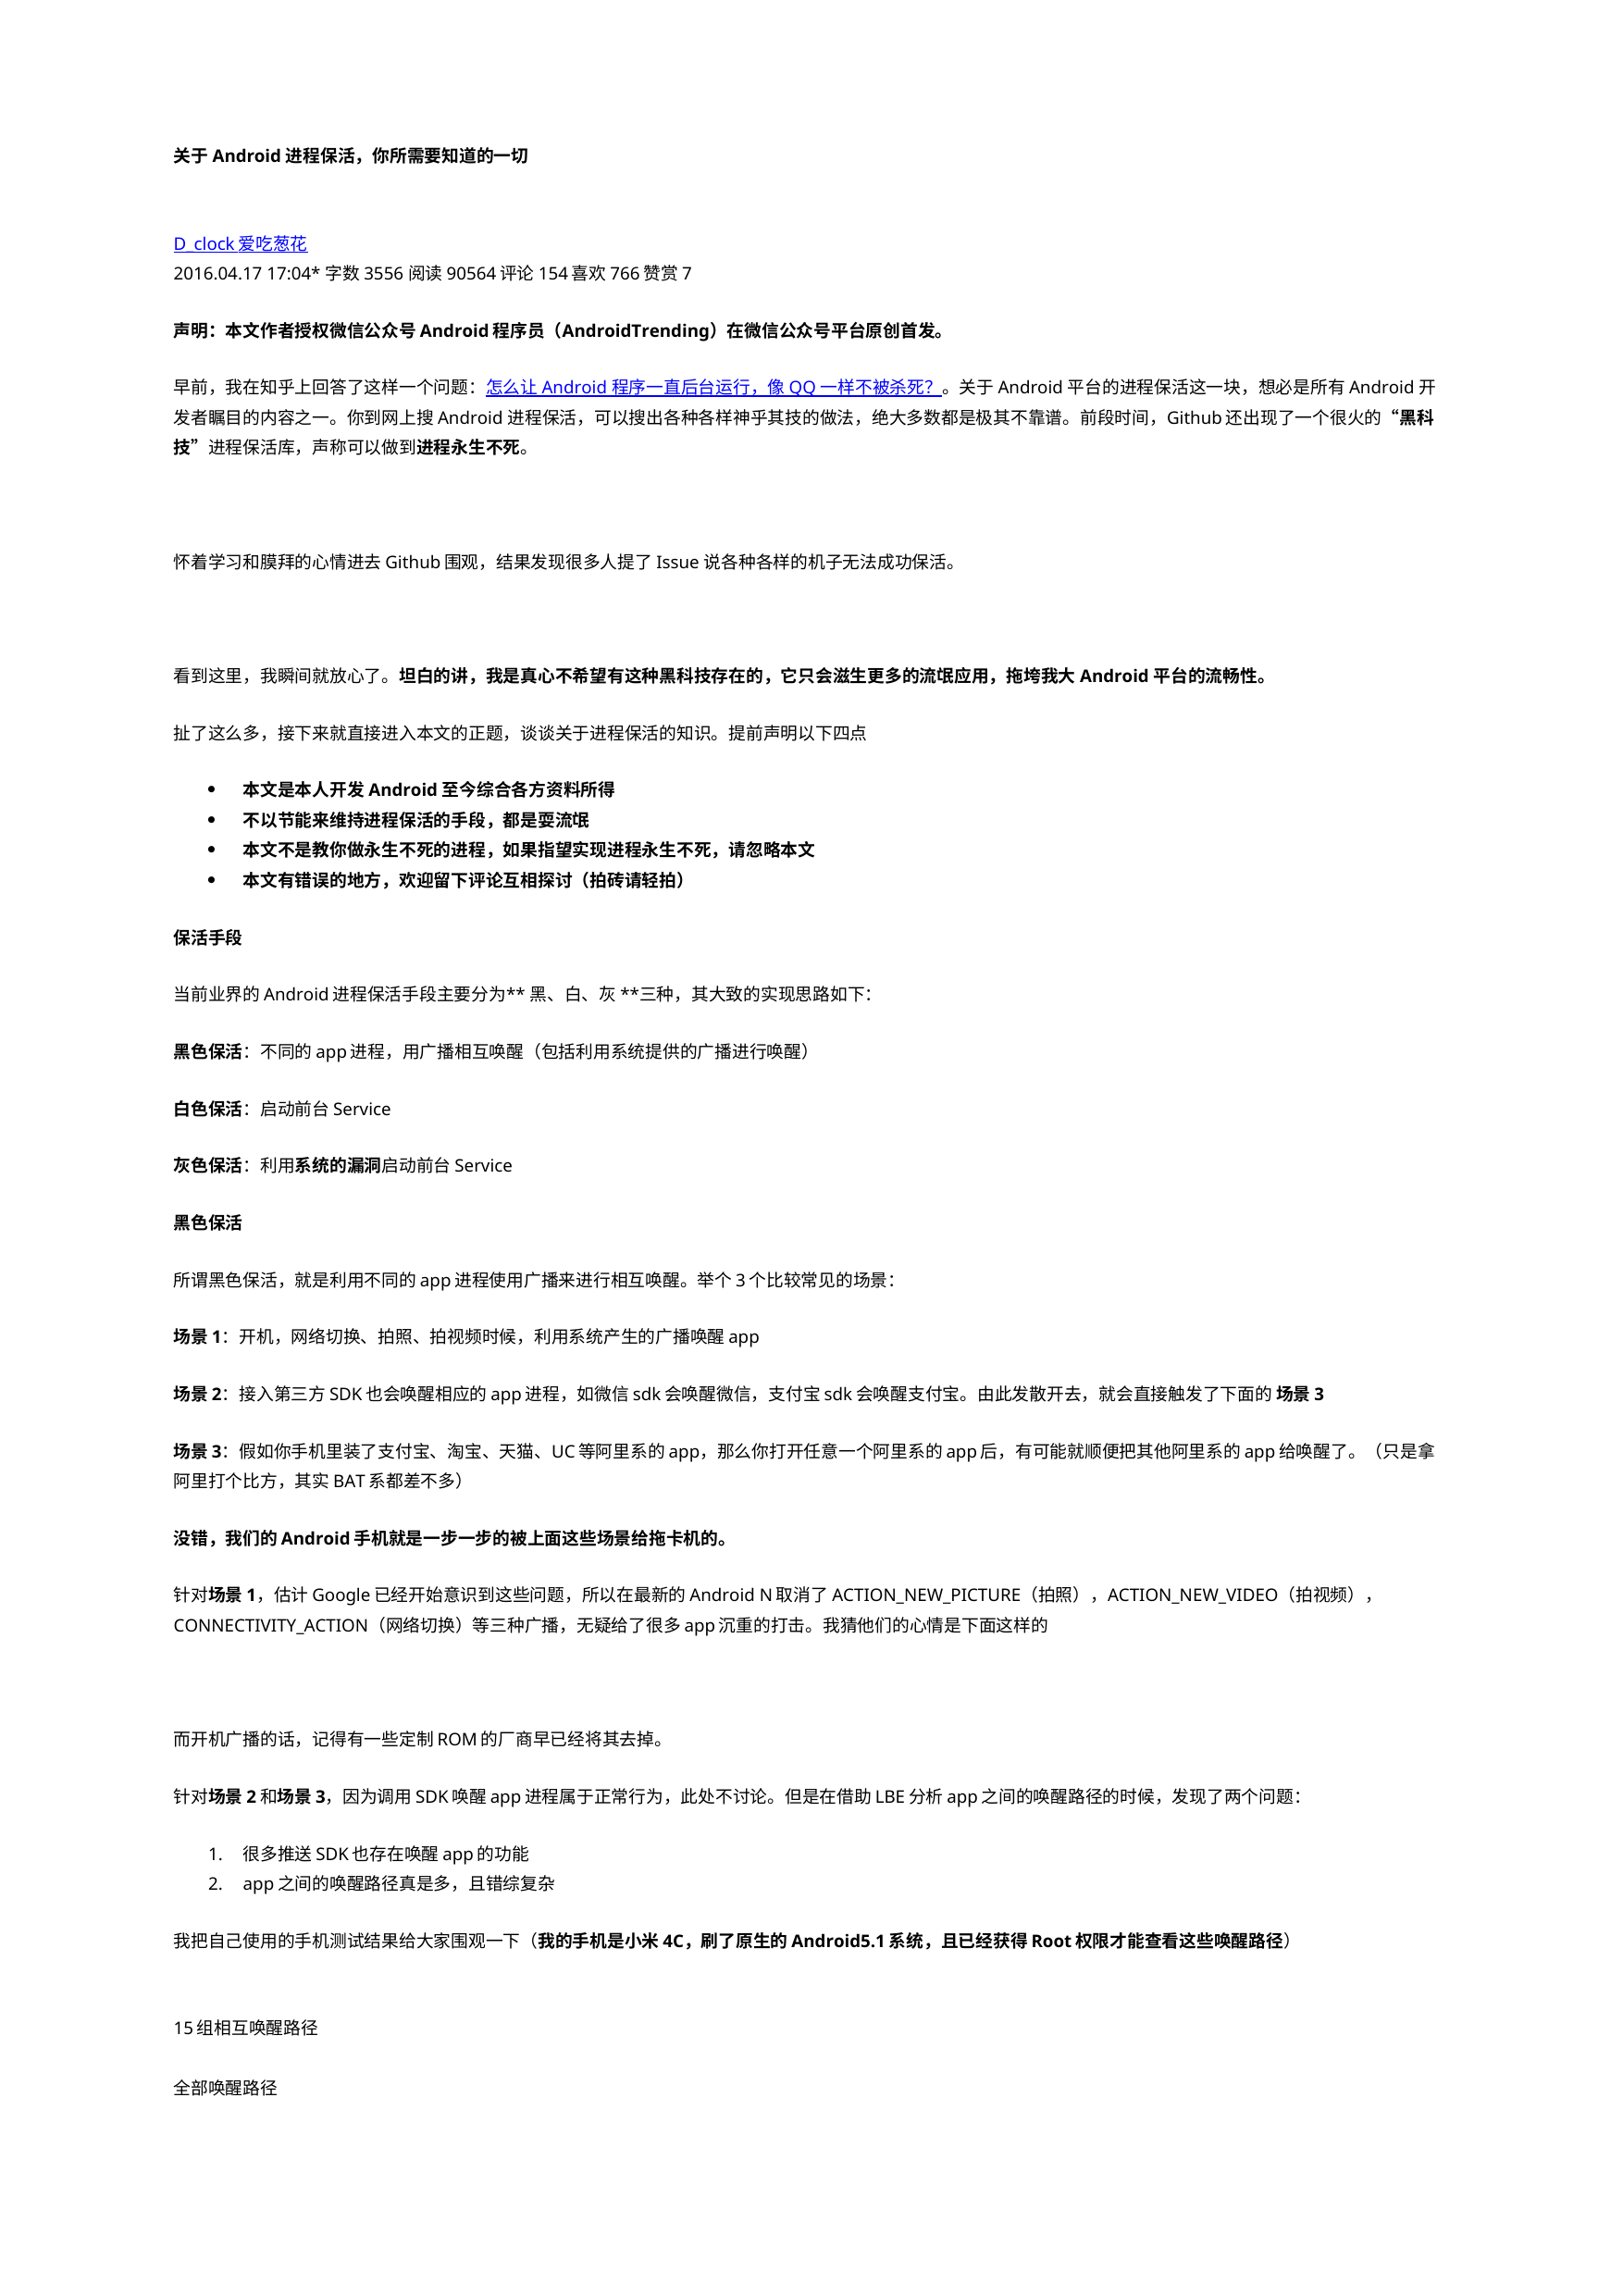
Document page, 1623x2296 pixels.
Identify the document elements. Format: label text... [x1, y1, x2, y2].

text 黑色保活 [173, 1207, 1449, 1236]
text 声明：本文作者授权微信公众号Android程序员（AndroidTrending）在微信公众号平台原创首发。 [173, 315, 1449, 344]
text 场景3：假如你手机里装了支付宝、淘宝、天猫、UC等阿里系的app，那么你打开任意一个阿里系的app后，有可能就顺便把其他阿里系的app给唤醒了。（只是拿阿里打个比方，其实BAT系都差不多） [173, 1435, 1449, 1496]
list 本文不是教你做永生不死的进程，如果指望实现进程永生不死，请忽略本文 [208, 834, 1449, 864]
text 15组相互唤醒路径 [173, 2012, 1449, 2042]
text 2016.04.17 17:04* 字数 3556 阅读 90564评论 154喜欢 766赞赏 7 [173, 257, 1449, 288]
text 全部唤醒路径 [173, 2072, 1449, 2102]
text 我把自己使用的手机测试结果给大家围观一下（我的手机是小米4C，刷了原生的Android5.1系统，且已经获得Root权限才能查看这些唤醒路径） [173, 1925, 1449, 1955]
text 白色保活：启动前台Service [173, 1093, 1449, 1123]
text 扯了这么多，接下来就直接进入本文的正题，谈谈关于进程保活的知识。提前声明以下四点 [173, 717, 1449, 747]
text 黑色保活：不同的app进程，用广播相互唤醒（包括利用系统提供的广播进行唤醒） [173, 1036, 1449, 1065]
text 没错，我们的Android手机就是一步一步的被上面这些场景给拖卡机的。 [173, 1522, 1449, 1552]
list 不以节能来维持进程保活的手段，都是耍流氓 [208, 804, 1449, 834]
text 所谓黑色保活，就是利用不同的app进程使用广播来进行相互唤醒。举个3个比较常见的场景： [173, 1264, 1449, 1294]
text 早前，我在知乎上回答了这样一个问题：怎么让 Android 程序一直后台运行，像 QQ 一样不被杀死？。关于 Android 平台的进程保活这一块，想必是所有 Android 开发者瞩目的内容之一。你到网上搜 Android 进程保活，可以搜出各种各样神乎其技的做法，绝大多数都是极其不靠谱。前段时间，Github还出现了一个很火的“黑科技”进程保活库，声称可以做到进程永生不死。 [173, 371, 1449, 462]
text 当前业界的Android进程保活手段主要分为** 黑、白、灰 **三种，其大致的实现思路如下： [173, 978, 1449, 1009]
text 关于 Android 进程保活，你所需要知道的一切 [173, 140, 1449, 170]
text 看到这里，我瞬间就放心了。坦白的讲，我是真心不希望有这种黑科技存在的，它只会滋生更多的流氓应用，拖垮我大 Android 平台的流畅性。 [173, 660, 1449, 690]
text D_clock爱吃葱花 [173, 228, 1449, 257]
text 而开机广播的话，记得有一些定制ROM的厂商早已经将其去掉。 [173, 1723, 1449, 1754]
list 本文有错误的地方，欢迎留下评论互相探讨（拍砖请轻拍） [208, 864, 1449, 894]
text 针对场景2和场景3，因为调用SDK唤醒app进程属于正常行为，此处不讨论。但是在借助LBE分析app之间的唤醒路径的时候，发现了两个问题： [173, 1781, 1449, 1810]
text 怀着学习和膜拜的心情进去Github围观，结果发现很多人提了 Issue 说各种各样的机子无法成功保活。 [173, 546, 1449, 576]
text 针对场景1，估计Google已经开始意识到这些问题，所以在最新的Android N取消了 ACTION_NEW_PICTURE（拍照），ACTION_NEW_VIDEO（拍视频），CONNECTIVITY_ACTION（网络切换）等三种广播，无疑给了很多app沉重的打击。我猜他们的心情是下面这样的 [173, 1579, 1449, 1639]
text 场景2：接入第三方SDK也会唤醒相应的app进程，如微信sdk会唤醒微信，支付宝sdk会唤醒支付宝。由此发散开去，就会直接触发了下面的 场景3 [173, 1378, 1449, 1408]
list 本文是本人开发 Android 至今综合各方资料所得 [208, 774, 1449, 804]
list app之间的唤醒路径真是多，且错综复杂 [208, 1868, 1449, 1898]
text 保活手段 [173, 922, 1449, 951]
text 场景1：开机，网络切换、拍照、拍视频时候，利用系统产生的广播唤醒app [173, 1321, 1449, 1351]
list 很多推送SDK也存在唤醒app的功能 [208, 1838, 1449, 1868]
text 灰色保活：利用系统的漏洞启动前台Service [173, 1149, 1449, 1180]
